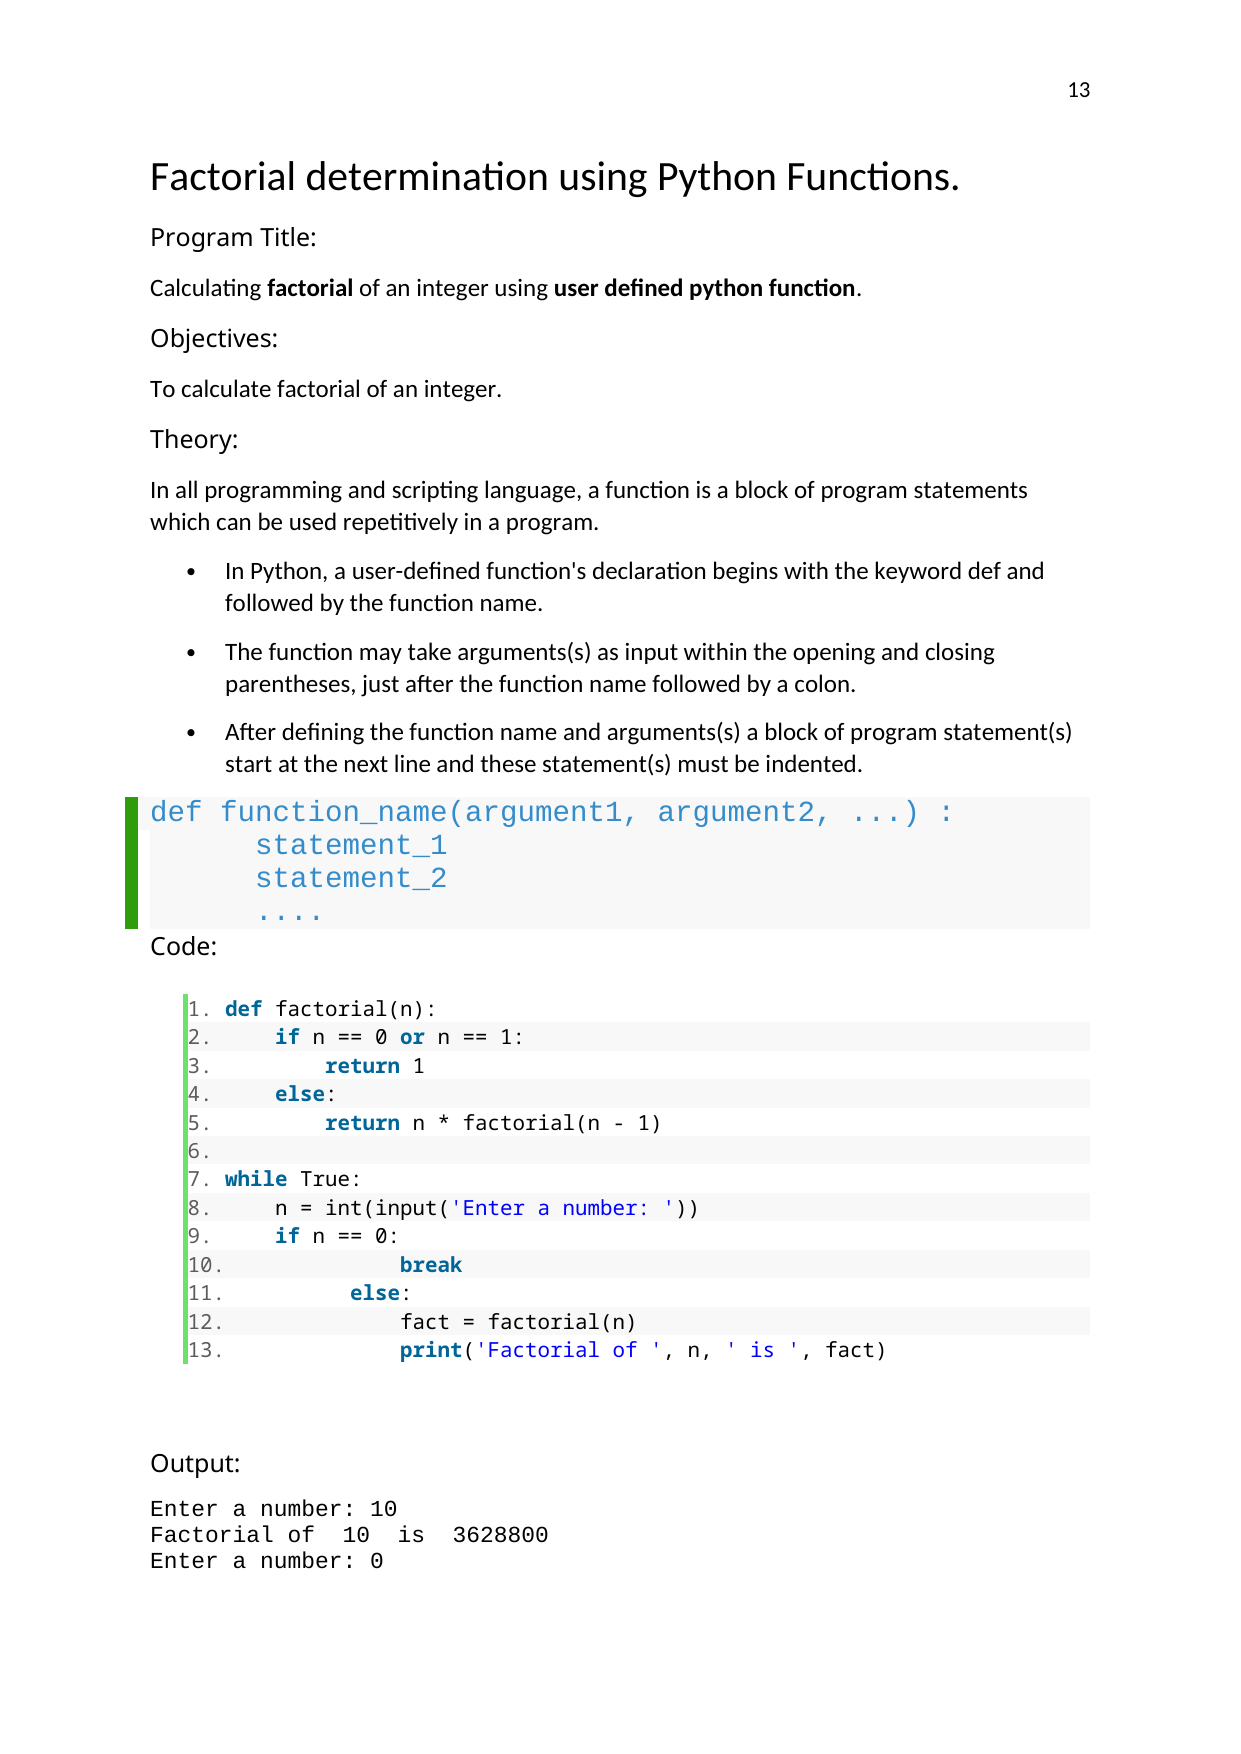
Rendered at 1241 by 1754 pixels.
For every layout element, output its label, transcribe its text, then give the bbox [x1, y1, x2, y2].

list return 1 [188, 1051, 1090, 1079]
text .... [150, 896, 1090, 929]
list else: [188, 1278, 1090, 1307]
text Output: [150, 1445, 1090, 1479]
text statement_1 [150, 830, 1090, 863]
text def function_name(argument1, argument2, ...) : [138, 797, 1090, 830]
text Factorial determination using Python Functions. [150, 150, 1090, 201]
text Program Title: [150, 220, 1090, 254]
text Objectives: [150, 321, 1090, 355]
list return n * factorial(n - 1) [188, 1108, 1090, 1136]
list while True: [188, 1164, 1090, 1193]
list print('Factorial of ', n, ' is ', fact) [188, 1335, 1090, 1364]
list def factorial(n): [188, 994, 1090, 1022]
text Factorial of 10 is 3628800 [150, 1523, 1090, 1549]
list The function may take arguments(s) as input within the opening and closing parentheses, just after the function name followed by a colon. [187, 636, 1090, 698]
list fact = factorial(n) [188, 1307, 1090, 1335]
list After defining the function name and arguments(s) a block of program statement(s) start at the next line and these statement(s) must be indented. [187, 716, 1090, 779]
text statement_2 [150, 863, 1090, 896]
text Enter a number: 0 [150, 1549, 1090, 1575]
text Calculating factorial of an integer using user defined python function. [150, 272, 1090, 303]
text To calculate factorial of an integer. [150, 373, 1090, 404]
list In Python, a user-defined function's declaration begins with the keyword def and followed by the function name. [187, 555, 1090, 618]
list else: [188, 1079, 1090, 1108]
text Code: [150, 929, 1090, 963]
list if n == 0 or n == 1: [188, 1022, 1090, 1051]
text In all programming and scripting language, a function is a block of program statements which can be used repetitively in a program. [150, 474, 1090, 537]
list break [188, 1250, 1090, 1278]
text Enter a number: 10 [150, 1498, 1090, 1523]
list if n == 0: [188, 1221, 1090, 1250]
text Theory: [150, 422, 1090, 456]
list n = int(input('Enter a number: ')) [188, 1193, 1090, 1221]
